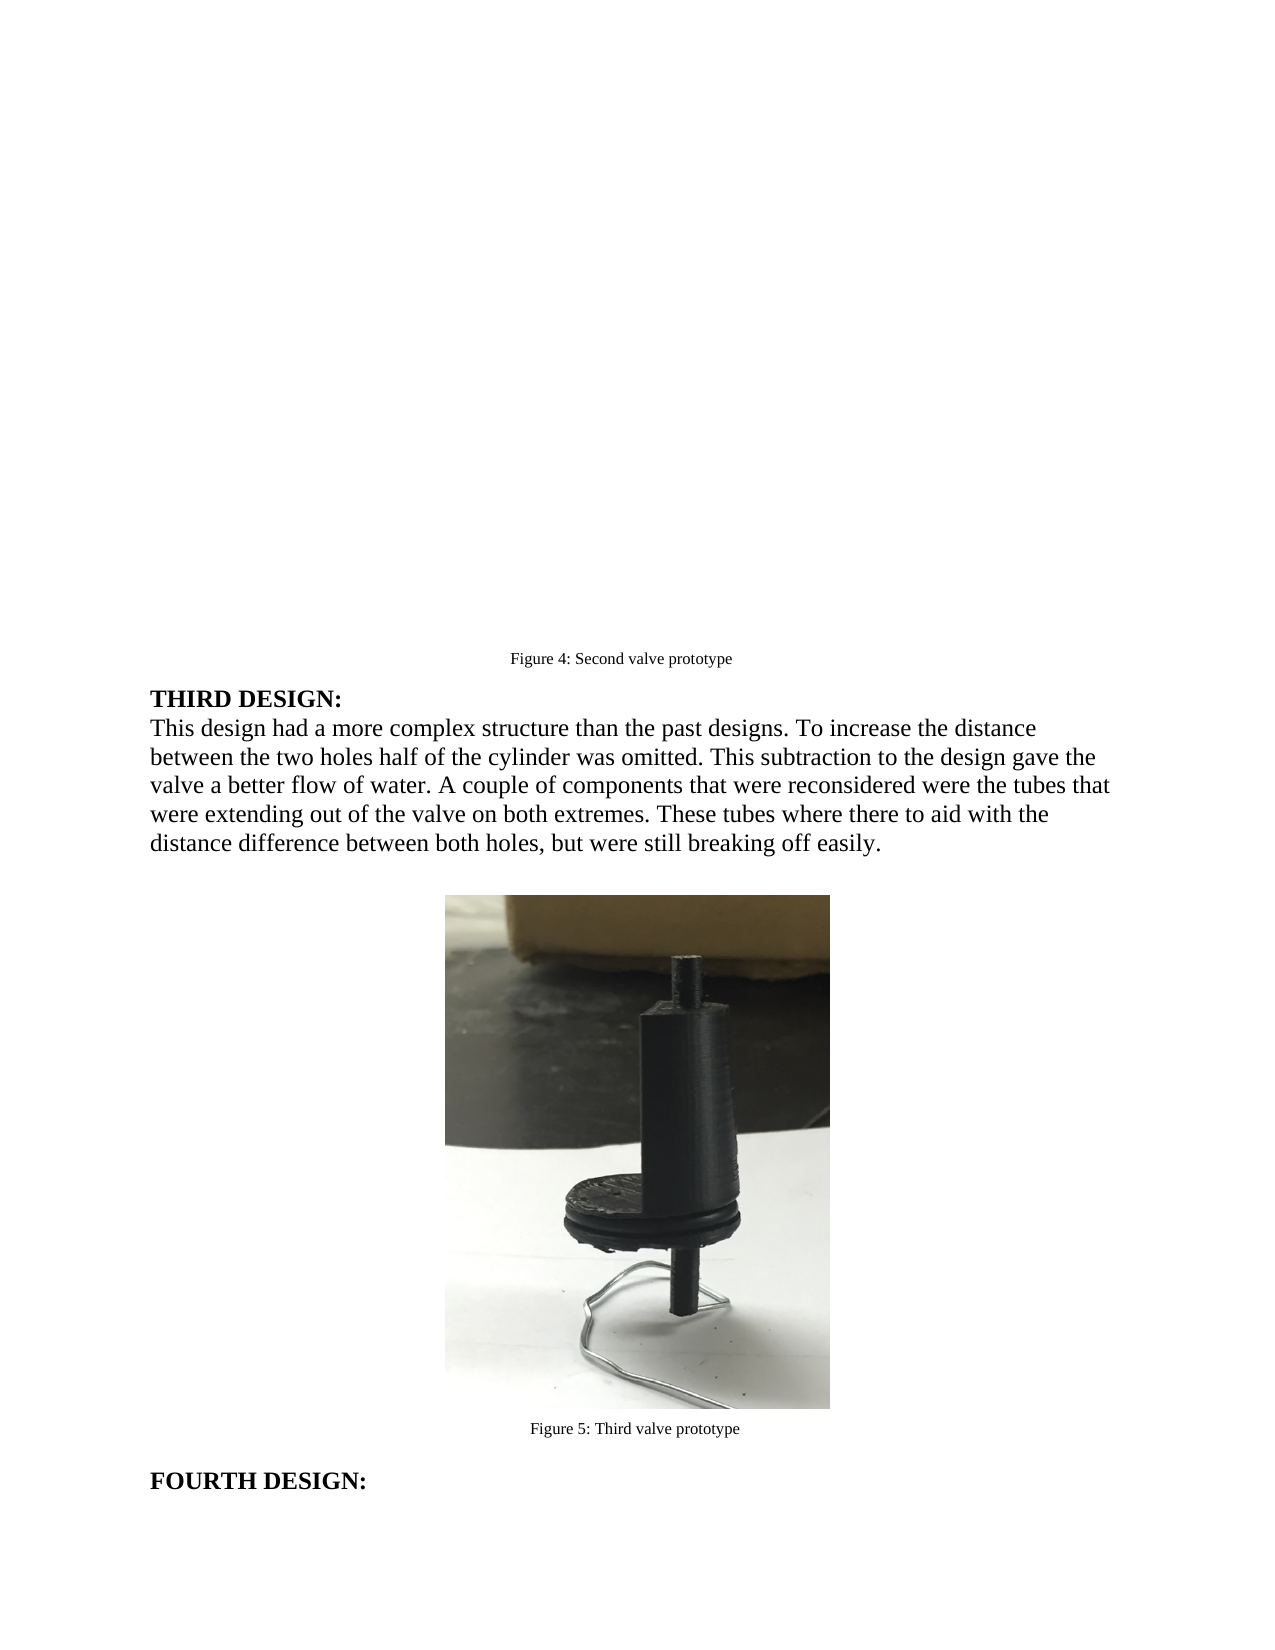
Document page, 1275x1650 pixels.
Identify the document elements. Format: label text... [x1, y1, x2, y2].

text FOURTH DESIGN: [150, 1466, 1125, 1494]
text THIRD DESIGN: [150, 684, 1125, 713]
text This design had a more complex structure than the past designs. To increase the distance between the two holes half of the cylinder was omitted. This subtraction to the design gave the valve a better flow of water. A couple of components that were reconsidered were the tubes that were extending out of the valve on both extremes. These tubes where there to aid with the distance difference between both holes, but were still breaking off easily. [150, 713, 1125, 885]
picture [445, 895, 830, 1409]
